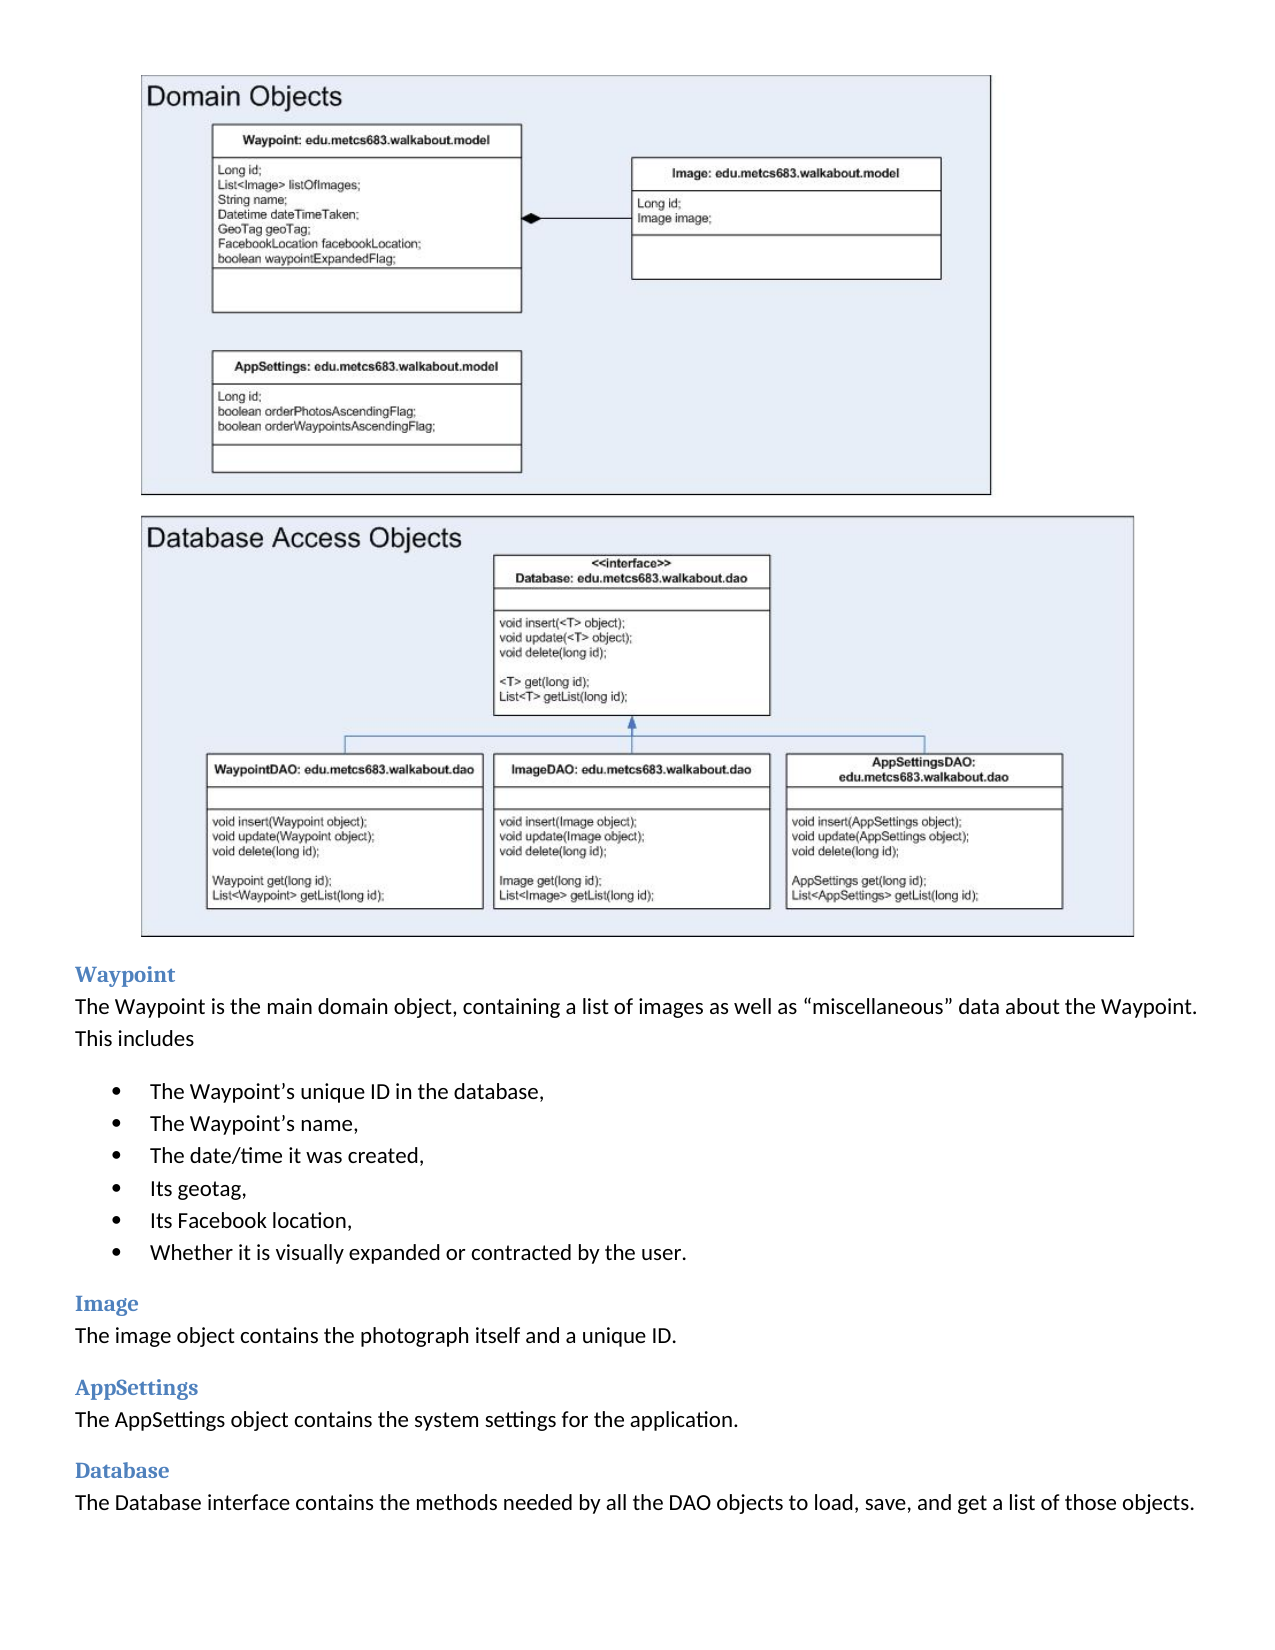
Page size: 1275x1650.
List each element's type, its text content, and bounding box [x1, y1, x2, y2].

text The Database interface contains the methods needed by all the DAO objects to load, save, and get a list of those objects. [75, 1488, 1200, 1516]
subtitle Database [75, 1458, 1200, 1484]
list Its Facebook location, [112, 1206, 1200, 1234]
subtitle Image [75, 1291, 1200, 1318]
picture [141, 75, 1135, 937]
subtitle AppSettings [75, 1374, 1200, 1401]
text The image object contains the photograph itself and a unique ID. [75, 1321, 1200, 1349]
list The Waypoint’s unique ID in the database, [112, 1077, 1200, 1105]
subtitle Waypoint [75, 962, 1200, 988]
list The Waypoint’s name, [112, 1109, 1200, 1137]
text The AppSettings object contains the system settings for the application. [75, 1405, 1200, 1433]
list Its geotag, [112, 1174, 1200, 1202]
text The Waypoint is the main domain object, containing a list of images as well as “miscellaneous” data about the Waypoint. This includes [75, 992, 1200, 1052]
list Whether it is visually expanded or contracted by the user. [112, 1238, 1200, 1266]
list The date/time it was created, [112, 1142, 1200, 1170]
